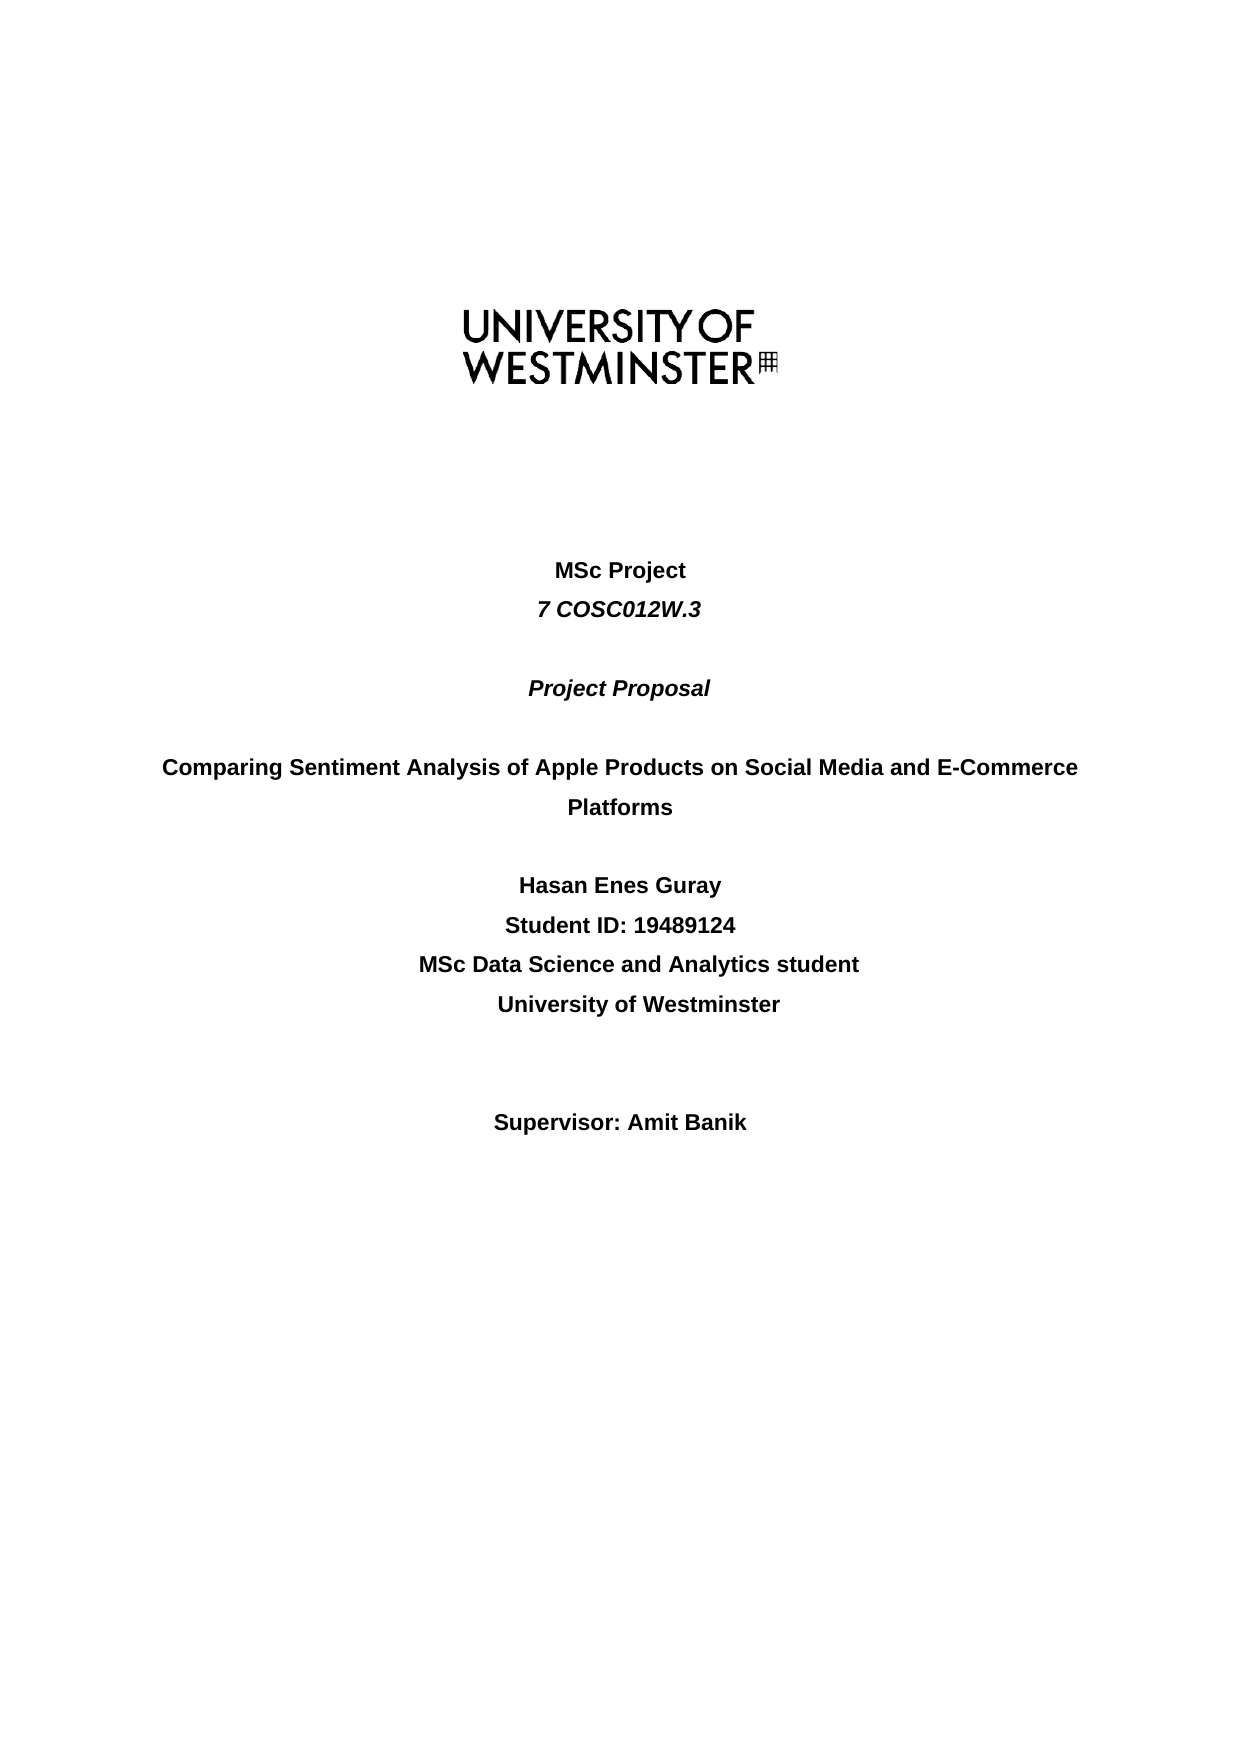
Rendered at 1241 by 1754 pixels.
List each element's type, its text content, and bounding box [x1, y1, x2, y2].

text MSc Project [150, 557, 1090, 583]
text Supervisor: Amit Banik [150, 1109, 1090, 1136]
picture [462, 189, 778, 504]
text Student ID: 19489124 [150, 912, 1090, 938]
text Comparing Sentiment Analysis of Apple Products on Social Media and E-Commerce Platforms [150, 754, 1090, 820]
text University of Westminster [150, 991, 1090, 1017]
text Hasan Enes Guray [150, 872, 1090, 899]
text 7 COSC012W.3 [150, 596, 1090, 622]
text MSc Data Science and Analytics student [150, 951, 1090, 978]
text Project Proposal [150, 675, 1090, 701]
